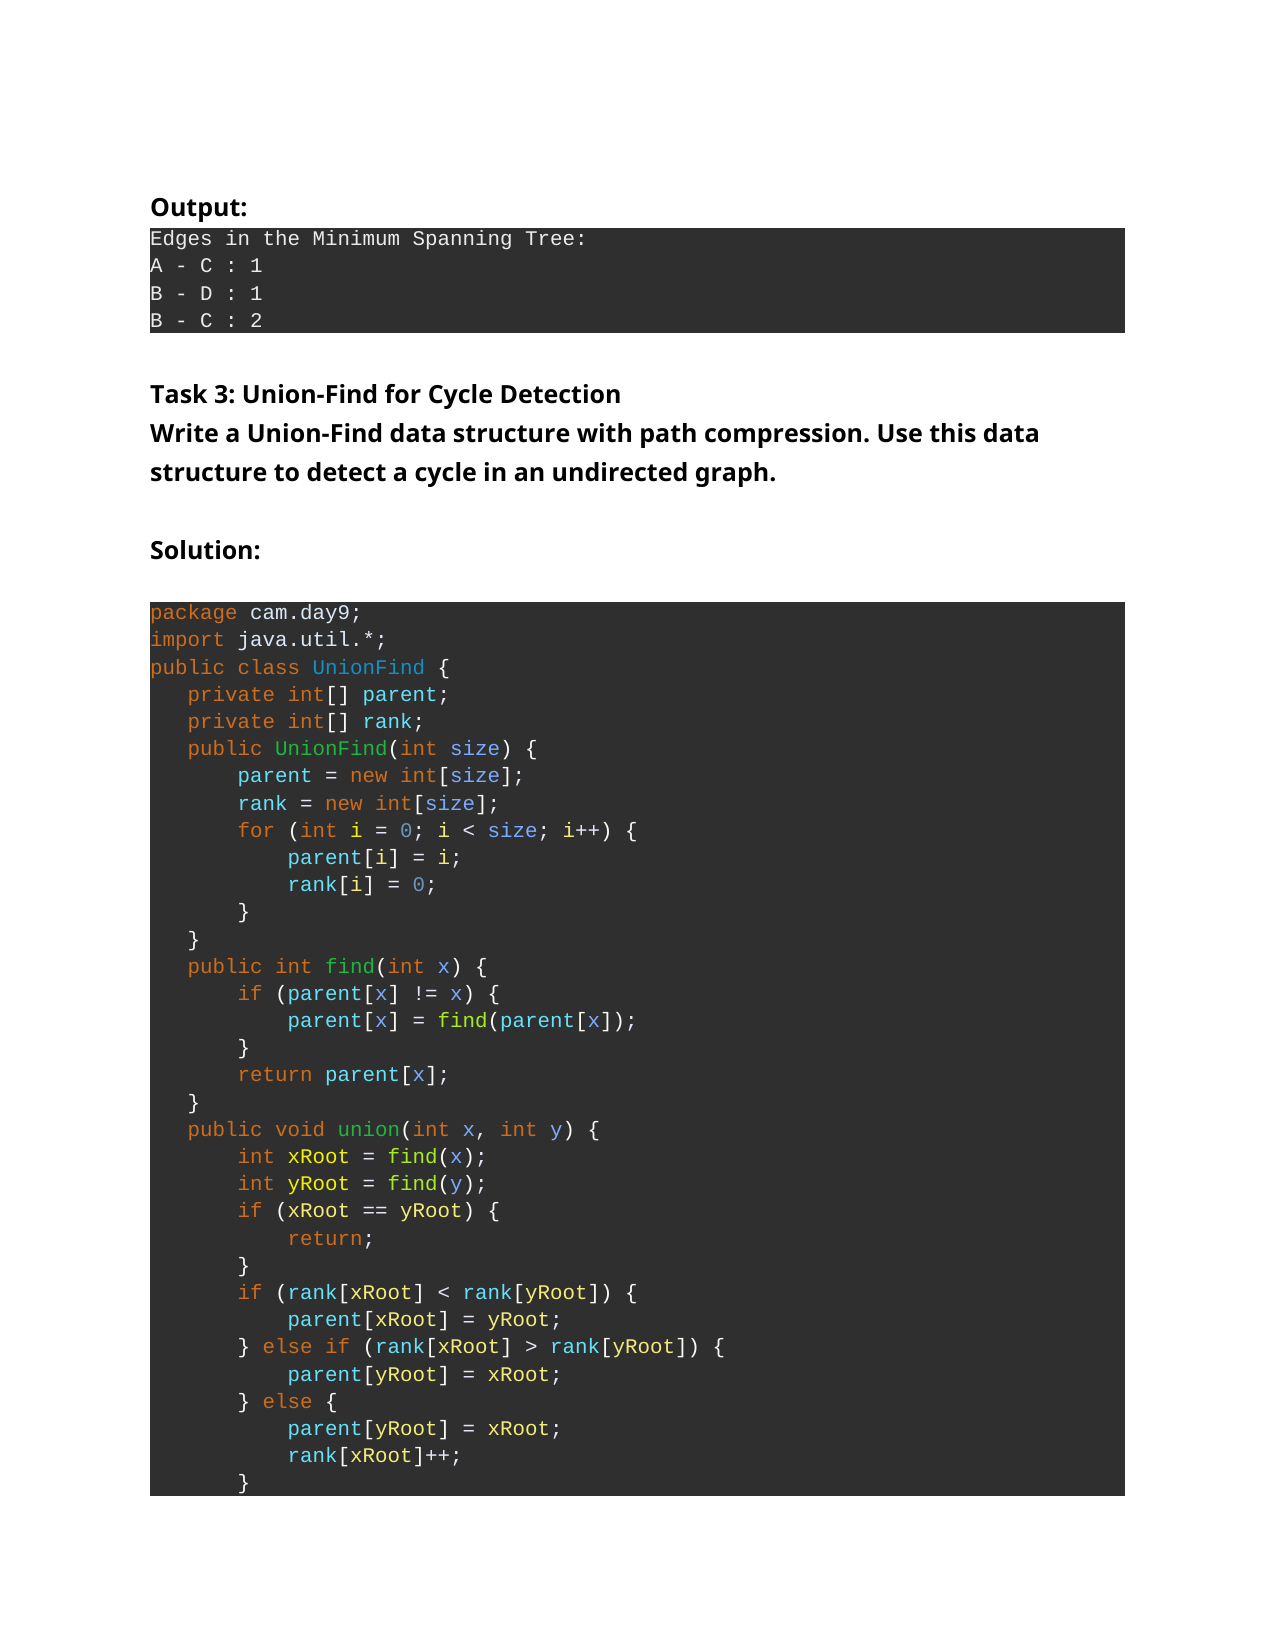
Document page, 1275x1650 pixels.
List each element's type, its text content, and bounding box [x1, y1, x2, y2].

text rank[i] = 0; [150, 874, 1125, 898]
text private int[] rank; [150, 711, 1125, 735]
text rank = new int[size]; [150, 793, 1125, 816]
text if (xRoot == yRoot) { [150, 1200, 1125, 1224]
text } else { [150, 1391, 1125, 1414]
text Solution: [150, 533, 1125, 567]
text public int find(int x) { [150, 956, 1125, 979]
text public UnionFind(int size) { [150, 738, 1125, 762]
text Task 3: Union-Find for Cycle Detection [150, 376, 1125, 410]
text A - C : 1 [150, 256, 1125, 279]
text return; [150, 1228, 1125, 1251]
text } [150, 1092, 1125, 1115]
text for (int i = 0; i < size; i++) { [150, 820, 1125, 843]
text parent[x] = find(parent[x]); [150, 1010, 1125, 1034]
text int yRoot = find(y); [150, 1173, 1125, 1197]
text Write a Union-Find data structure with path compression. Use this data structure to detect a cycle in an undirected graph. [150, 415, 1125, 489]
text if (rank[xRoot] < rank[yRoot]) { [150, 1282, 1125, 1306]
text } else if (rank[xRoot] > rank[yRoot]) { [150, 1336, 1125, 1360]
text import java.util.*; [150, 629, 1125, 653]
text parent[yRoot] = xRoot; [150, 1418, 1125, 1442]
text } [150, 901, 1125, 925]
text rank[xRoot]++; [150, 1445, 1125, 1469]
text private int[] parent; [150, 684, 1125, 707]
text B - D : 1 [150, 283, 1125, 306]
text } [150, 1255, 1125, 1278]
text } [150, 1037, 1125, 1061]
text return parent[x]; [150, 1064, 1125, 1088]
text Output: [150, 189, 1125, 223]
text parent = new int[size]; [150, 765, 1125, 789]
text B - C : 2 [150, 310, 1125, 333]
text public class UnionFind { [150, 657, 1125, 680]
text package cam.day9; [150, 602, 1125, 626]
text parent[xRoot] = yRoot; [150, 1309, 1125, 1333]
text int xRoot = find(x); [150, 1146, 1125, 1170]
text public void union(int x, int y) { [150, 1119, 1125, 1142]
text parent[yRoot] = xRoot; [150, 1363, 1125, 1387]
text Edges in the Minimum Spanning Tree: [150, 228, 1125, 252]
text parent[i] = i; [150, 847, 1125, 871]
text if (parent[x] != x) { [150, 983, 1125, 1007]
text } [150, 928, 1125, 952]
text } [150, 1472, 1125, 1496]
